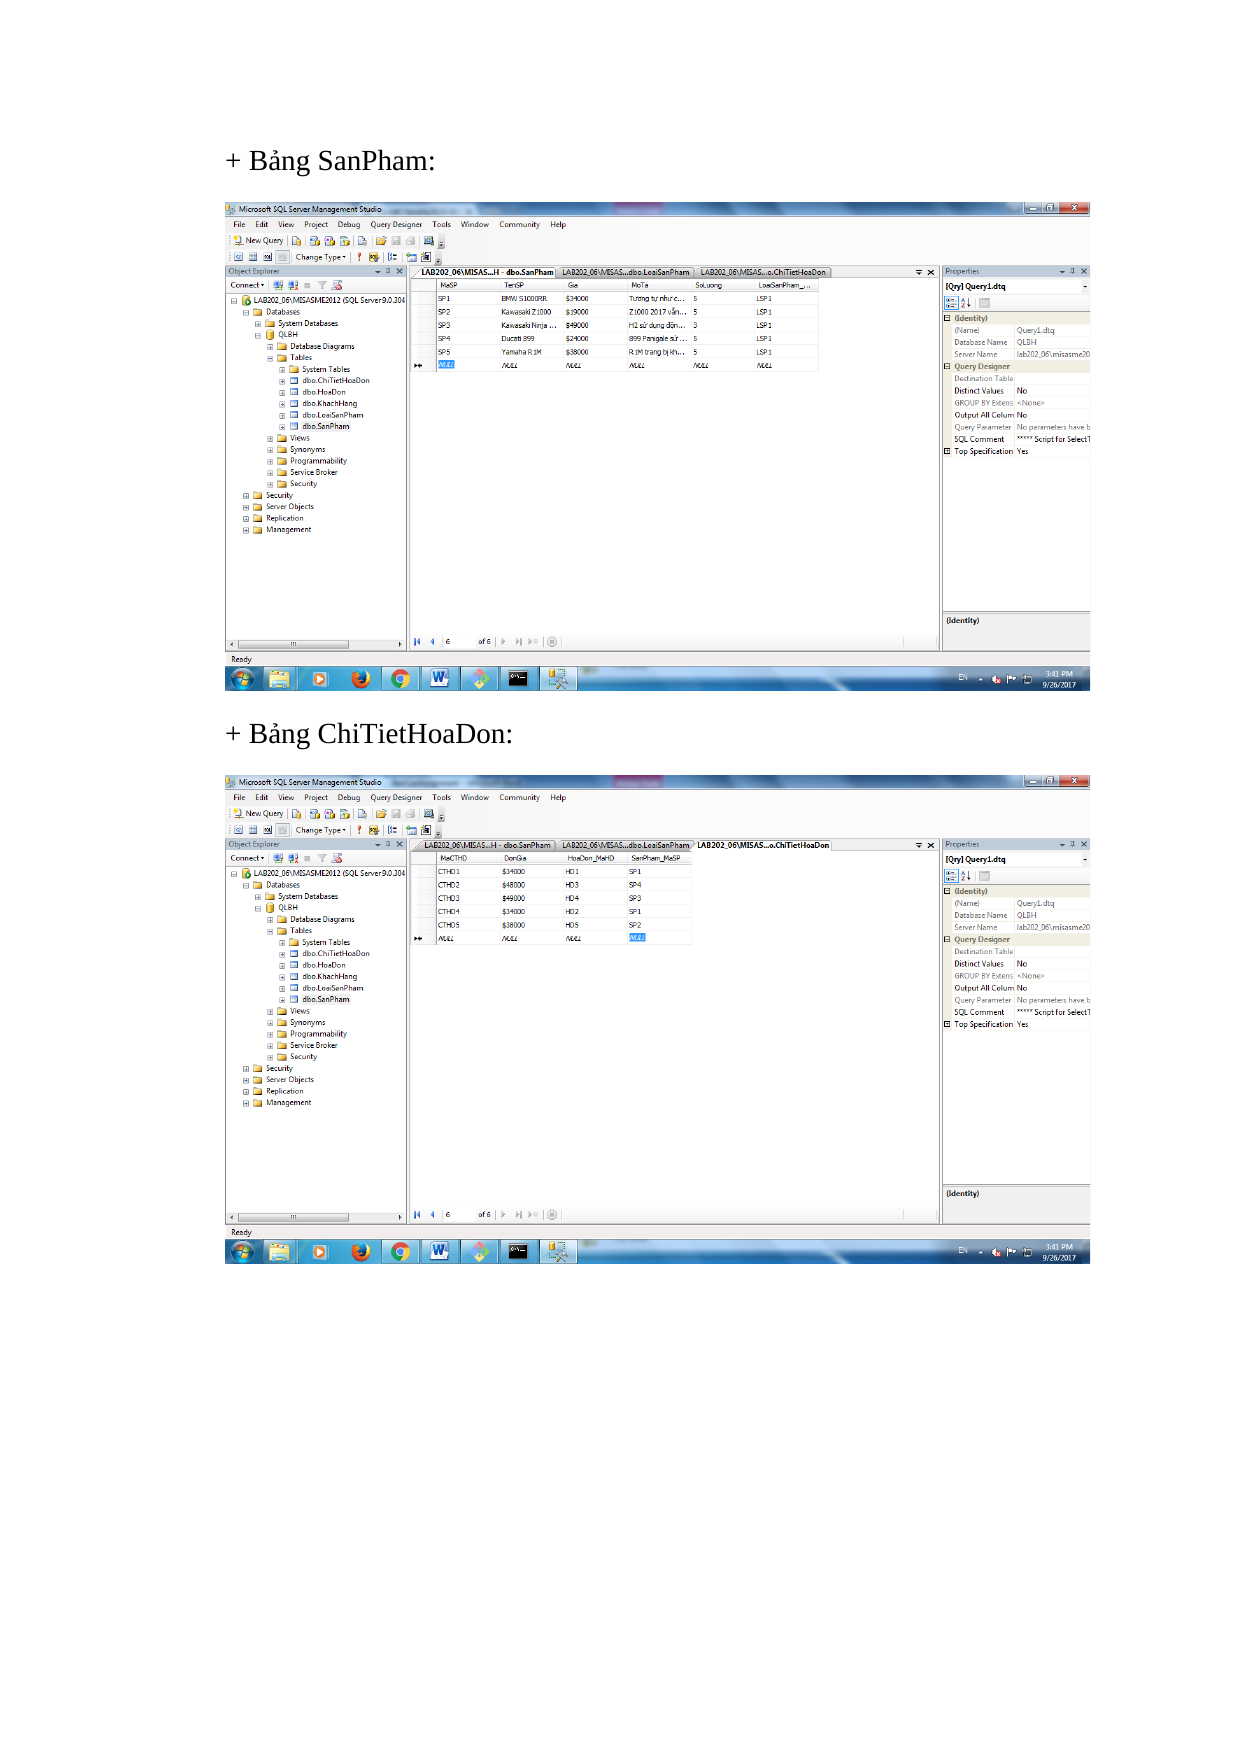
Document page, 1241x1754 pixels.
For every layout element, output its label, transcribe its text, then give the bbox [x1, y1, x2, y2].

picture [225, 202, 1091, 691]
picture [225, 775, 1091, 1264]
text + Bảng ChiTietHoaDon: [225, 716, 1090, 749]
text + Bảng SanPham: [225, 143, 1090, 177]
